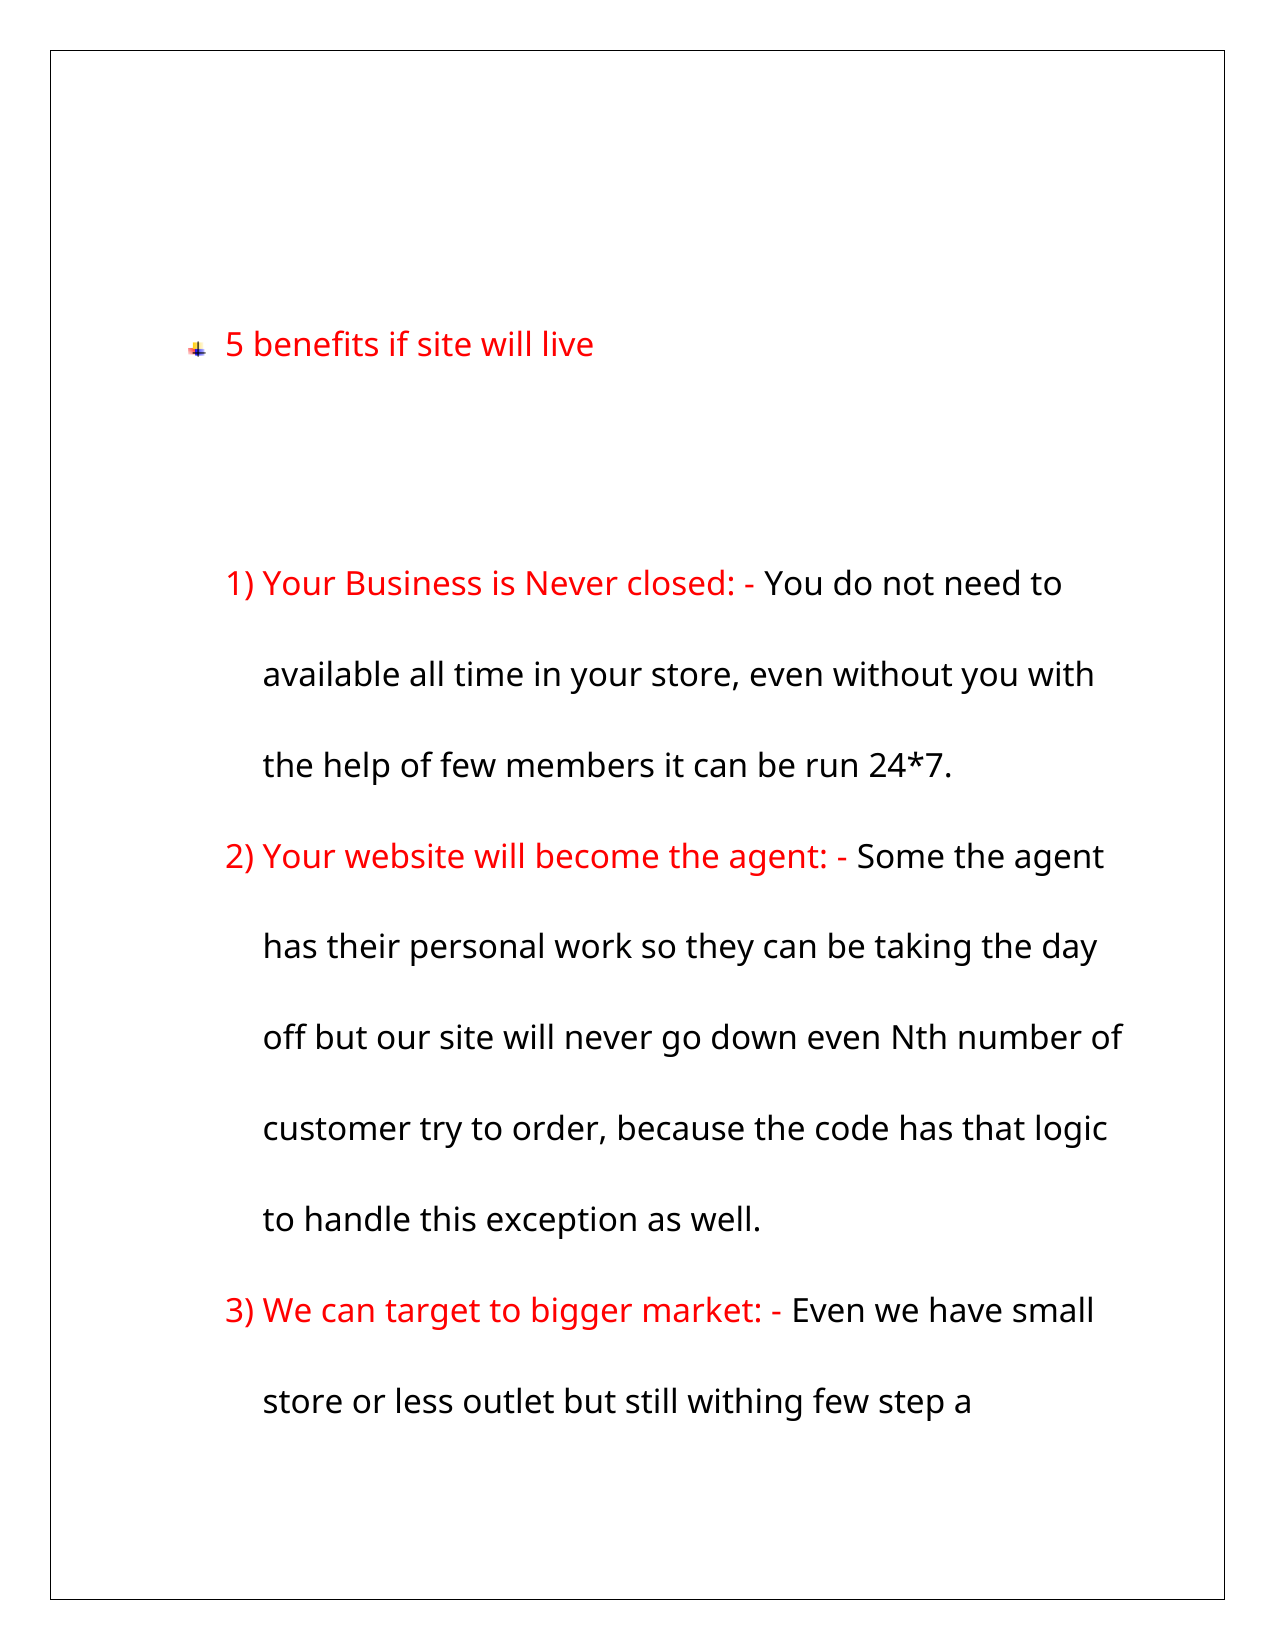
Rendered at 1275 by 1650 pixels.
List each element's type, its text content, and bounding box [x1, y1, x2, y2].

list 5 benefits if site will live [187, 321, 1125, 367]
picture [188, 340, 206, 357]
list Your Business is Never closed: - You do not need to available all time in your store, even without you with the help of few members it can be run 24*7. [225, 560, 1125, 787]
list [225, 1287, 1125, 1423]
list Your website will become the agent: - Some the agent has their personal work so they can be taking the day off but our site will never go down even Nth number of customer try to order, because the code has that logic to handle this exception as well. [225, 832, 1125, 1241]
